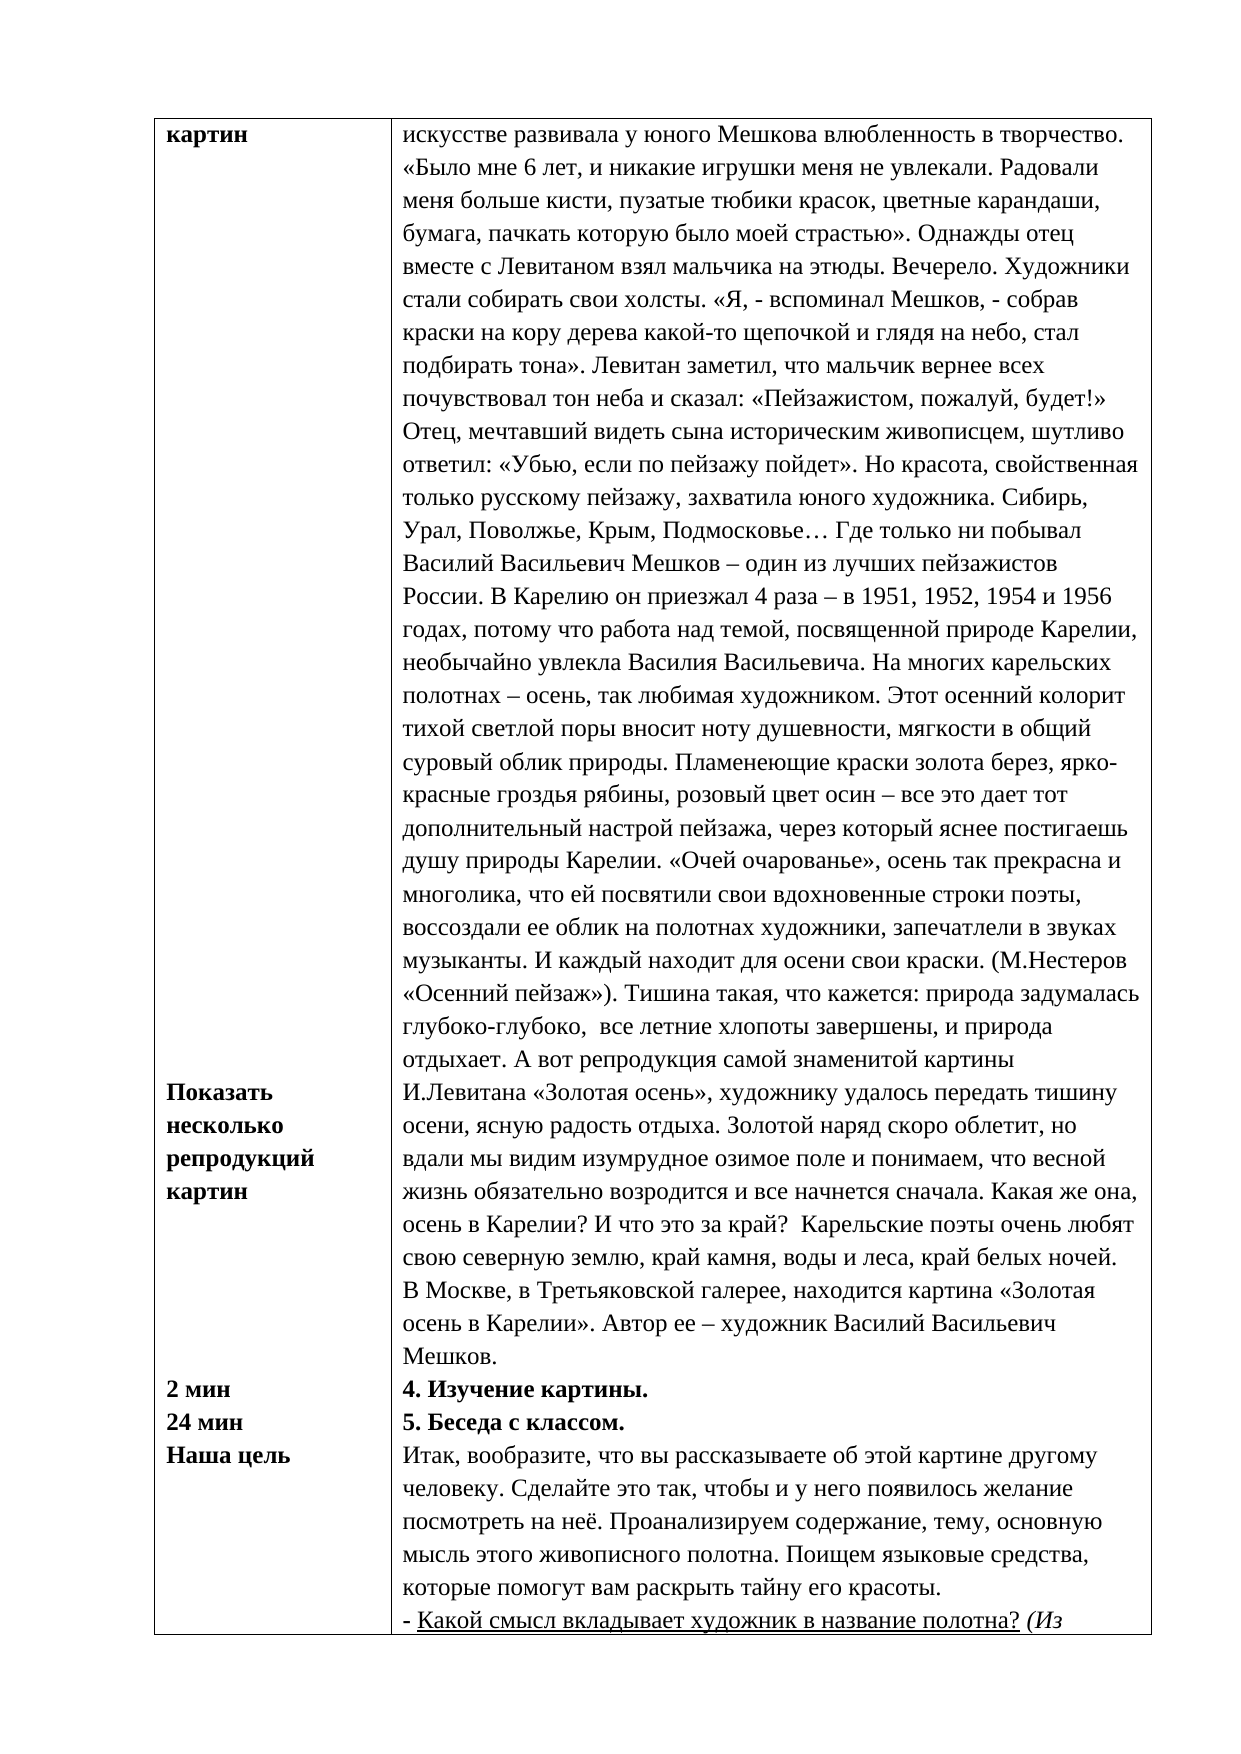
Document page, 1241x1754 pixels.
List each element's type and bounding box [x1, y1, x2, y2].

table_header [155, 119, 391, 1634]
table_header [392, 119, 1151, 1634]
